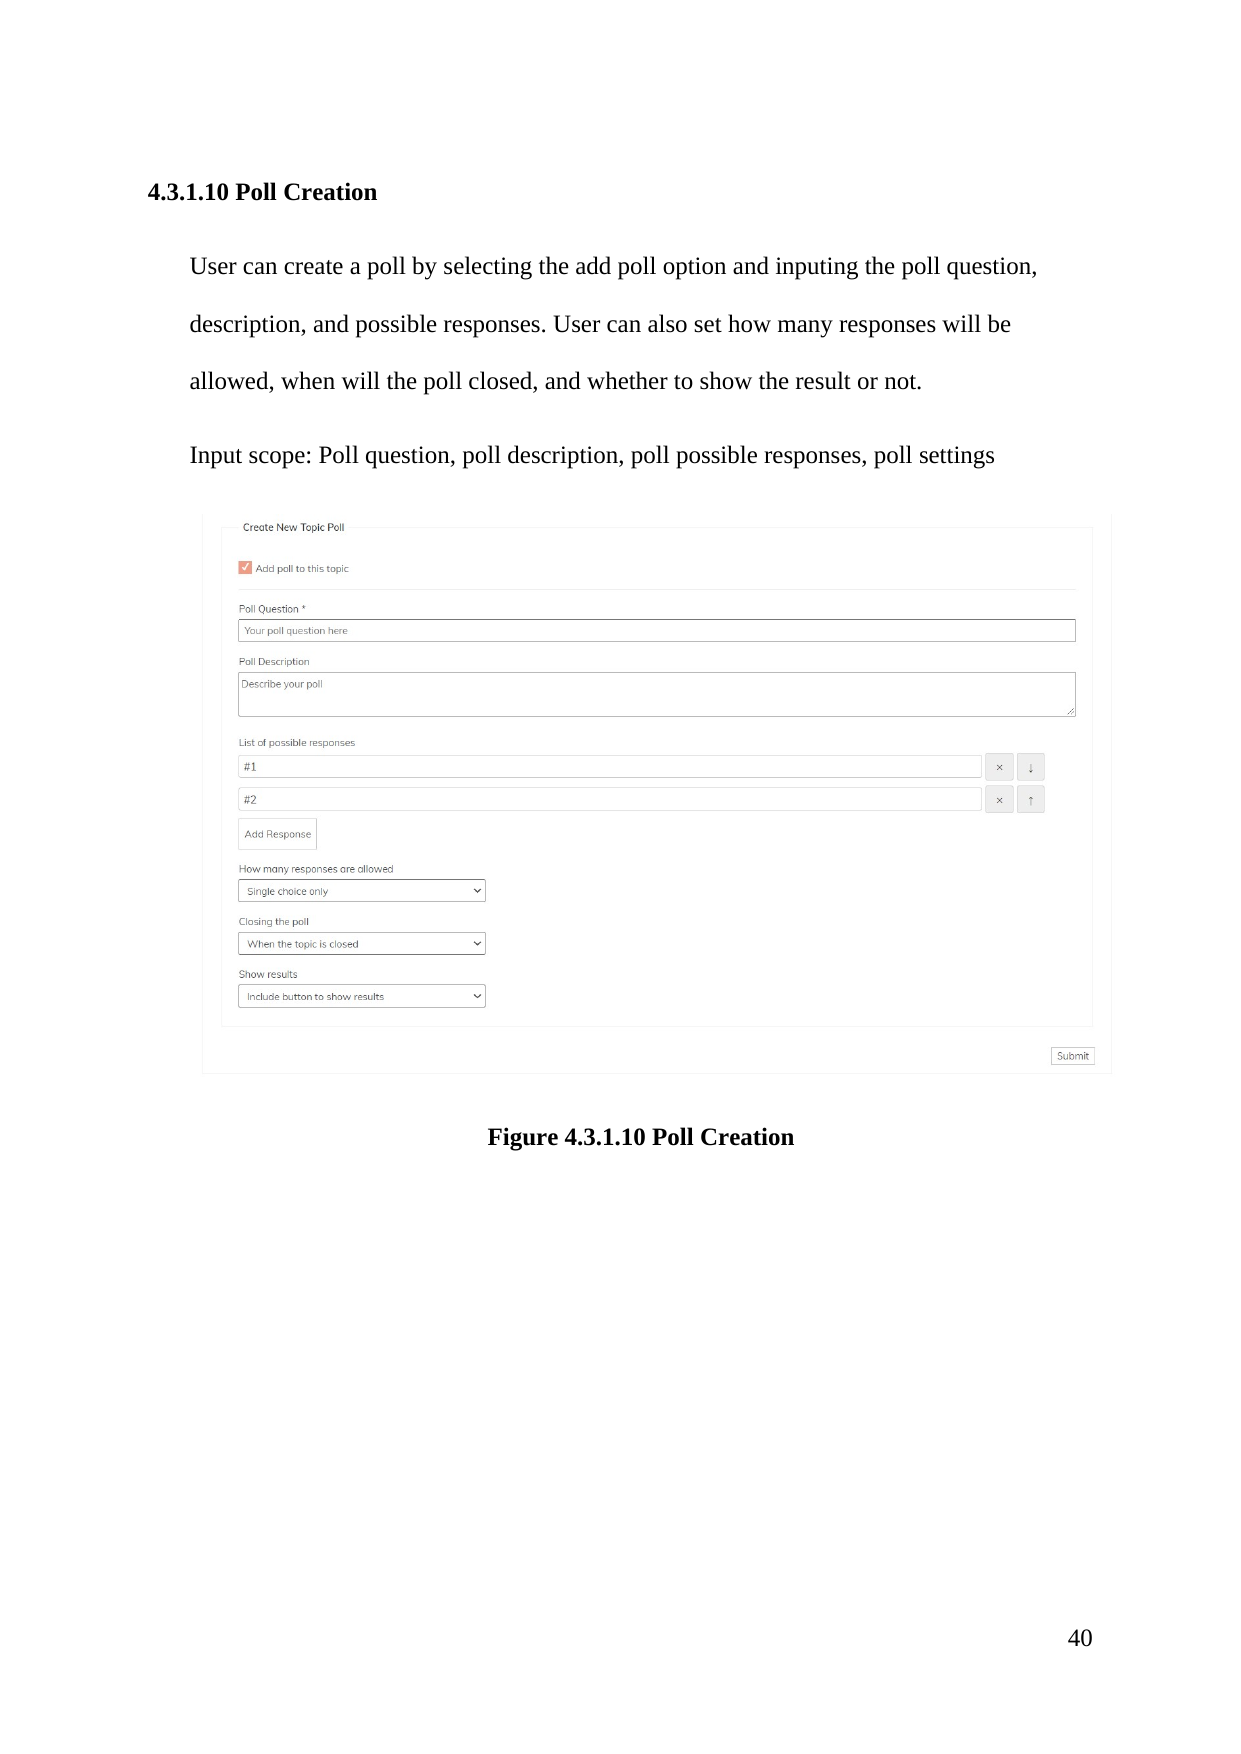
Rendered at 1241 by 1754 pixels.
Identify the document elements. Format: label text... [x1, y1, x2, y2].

text Input scope: Poll question, poll description, poll possible responses, poll settings [189, 441, 1092, 469]
text Figure 4.3.1.10 Poll Creation [148, 1122, 1092, 1151]
picture [189, 514, 1135, 1077]
text User can create a poll by selecting the add poll option and inputing the poll question, description, and possible responses. User can also set how many responses will be allowed, when will the poll closed, and whether to show the result or not. [189, 251, 1092, 395]
text 4.3.1.10 Poll Creation [148, 177, 1092, 206]
